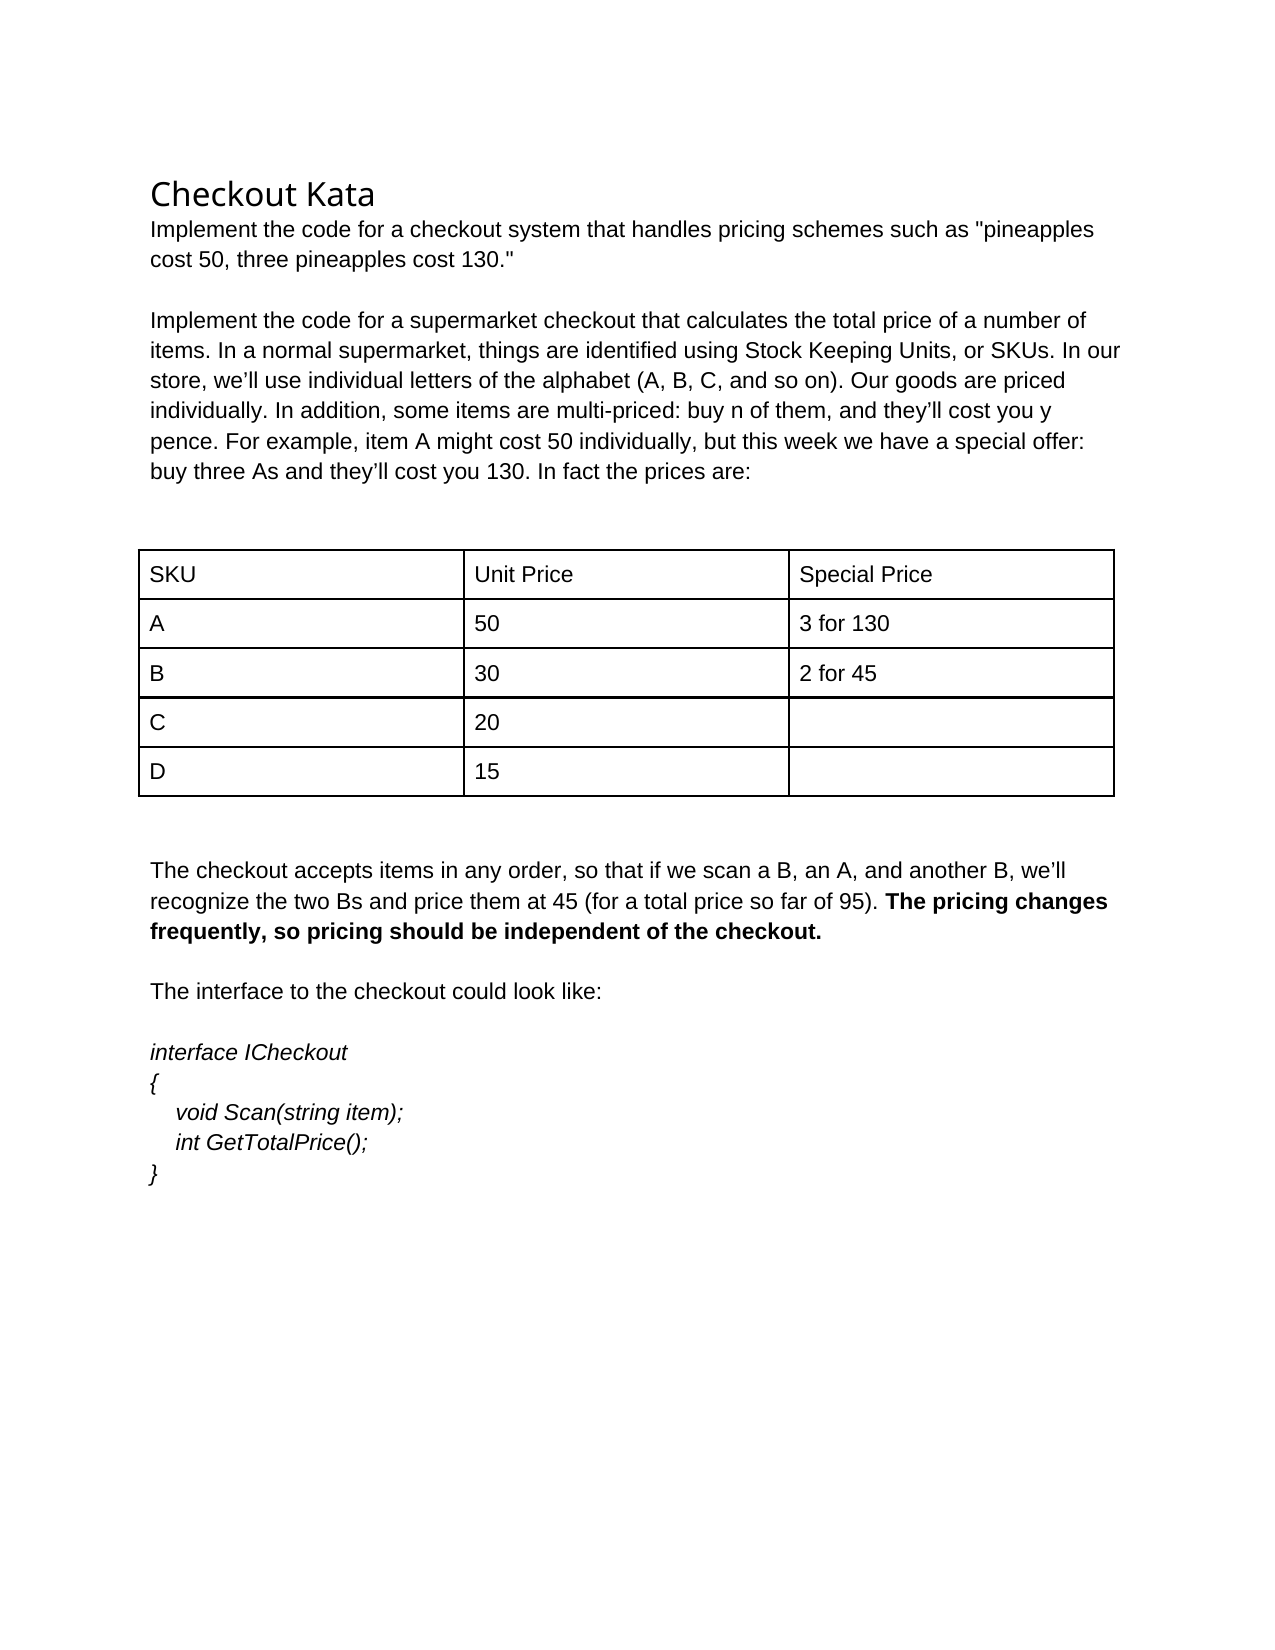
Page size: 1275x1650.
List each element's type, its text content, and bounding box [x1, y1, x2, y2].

table_header Special Price [790, 551, 1113, 598]
text } [150, 1159, 1125, 1186]
subtitle Checkout Kata [150, 171, 1125, 216]
table_cell B [140, 649, 463, 696]
text The checkout accepts items in any order, so that if we scan a B, an A, and another B, we’ll recognize the two Bs and price them at 45 (for a total price so far of 95). The pricing changes frequently, so pricing should be independent of the checkout. [150, 857, 1125, 944]
text int GetTotalPrice(); [150, 1129, 1125, 1156]
text interface ICheckout [150, 1039, 1125, 1065]
table_cell 50 [465, 600, 788, 647]
table_cell 2 for 45 [790, 649, 1113, 696]
table_header Unit Price [465, 551, 788, 598]
text { [150, 1069, 1125, 1095]
table_cell 30 [465, 649, 788, 696]
table_cell A [140, 600, 463, 647]
text void Scan(string item); [150, 1099, 1125, 1125]
table_cell D [140, 748, 463, 795]
table_cell 3 for 130 [790, 600, 1113, 647]
text The interface to the checkout could look like: [150, 978, 1125, 1004]
table_cell C [140, 699, 463, 746]
table_cell 20 [465, 699, 788, 746]
table_cell [790, 748, 1113, 795]
text Implement the code for a supermarket checkout that calculates the total price of a number of items. In a normal supermarket, things are identified using Stock Keeping Units, or SKUs. In our store, we’ll use individual letters of the alphabet (A, B, C, and so on). Our goods are priced individually. In addition, some items are multi-priced: buy n of them, and they’ll cost you y pence. For example, item A might cost 50 individually, but this week we have a special offer: buy three As and they’ll cost you 130. In fact the prices are: [150, 307, 1125, 484]
table_cell 15 [465, 748, 788, 795]
text Implement the code for a checkout system that handles pricing schemes such as "pineapples cost 50, three pineapples cost 130." [150, 216, 1125, 273]
table_cell [790, 699, 1113, 746]
table_header SKU [140, 551, 463, 598]
